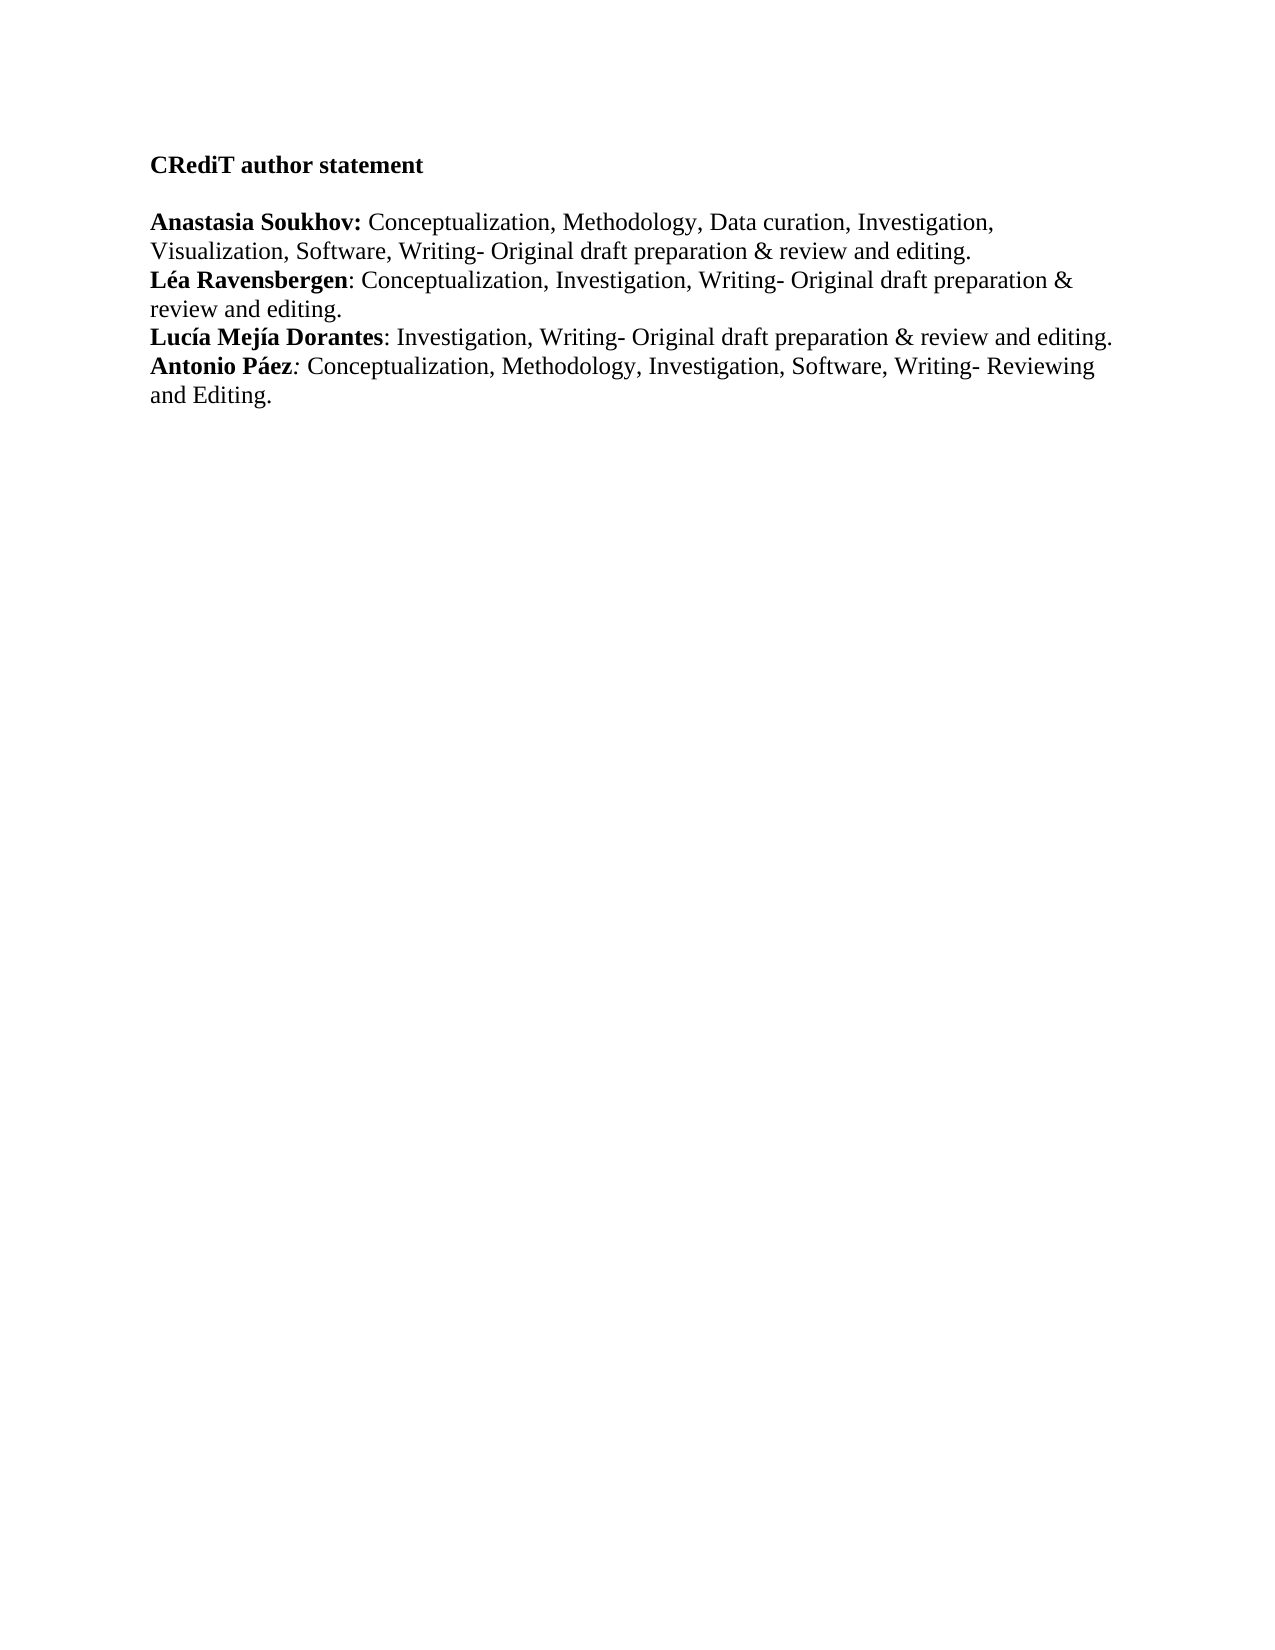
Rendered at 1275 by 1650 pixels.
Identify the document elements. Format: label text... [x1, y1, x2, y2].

text CRediT author statement [150, 150, 1125, 179]
text Antonio Páez: Conceptualization, Methodology, Investigation, Software, Writing- Reviewing and Editing. [150, 351, 1125, 409]
text Léa Ravensbergen: Conceptualization, Investigation, Writing- Original draft preparation & review and editing. [150, 265, 1125, 322]
text Anastasia Soukhov: Conceptualization, Methodology, Data curation, Investigation, Visualization, Software, Writing- Original draft preparation & review and editing. [150, 207, 1125, 265]
text Lucía Mejía Dorantes: Investigation, Writing- Original draft preparation & review and editing. [150, 322, 1125, 351]
